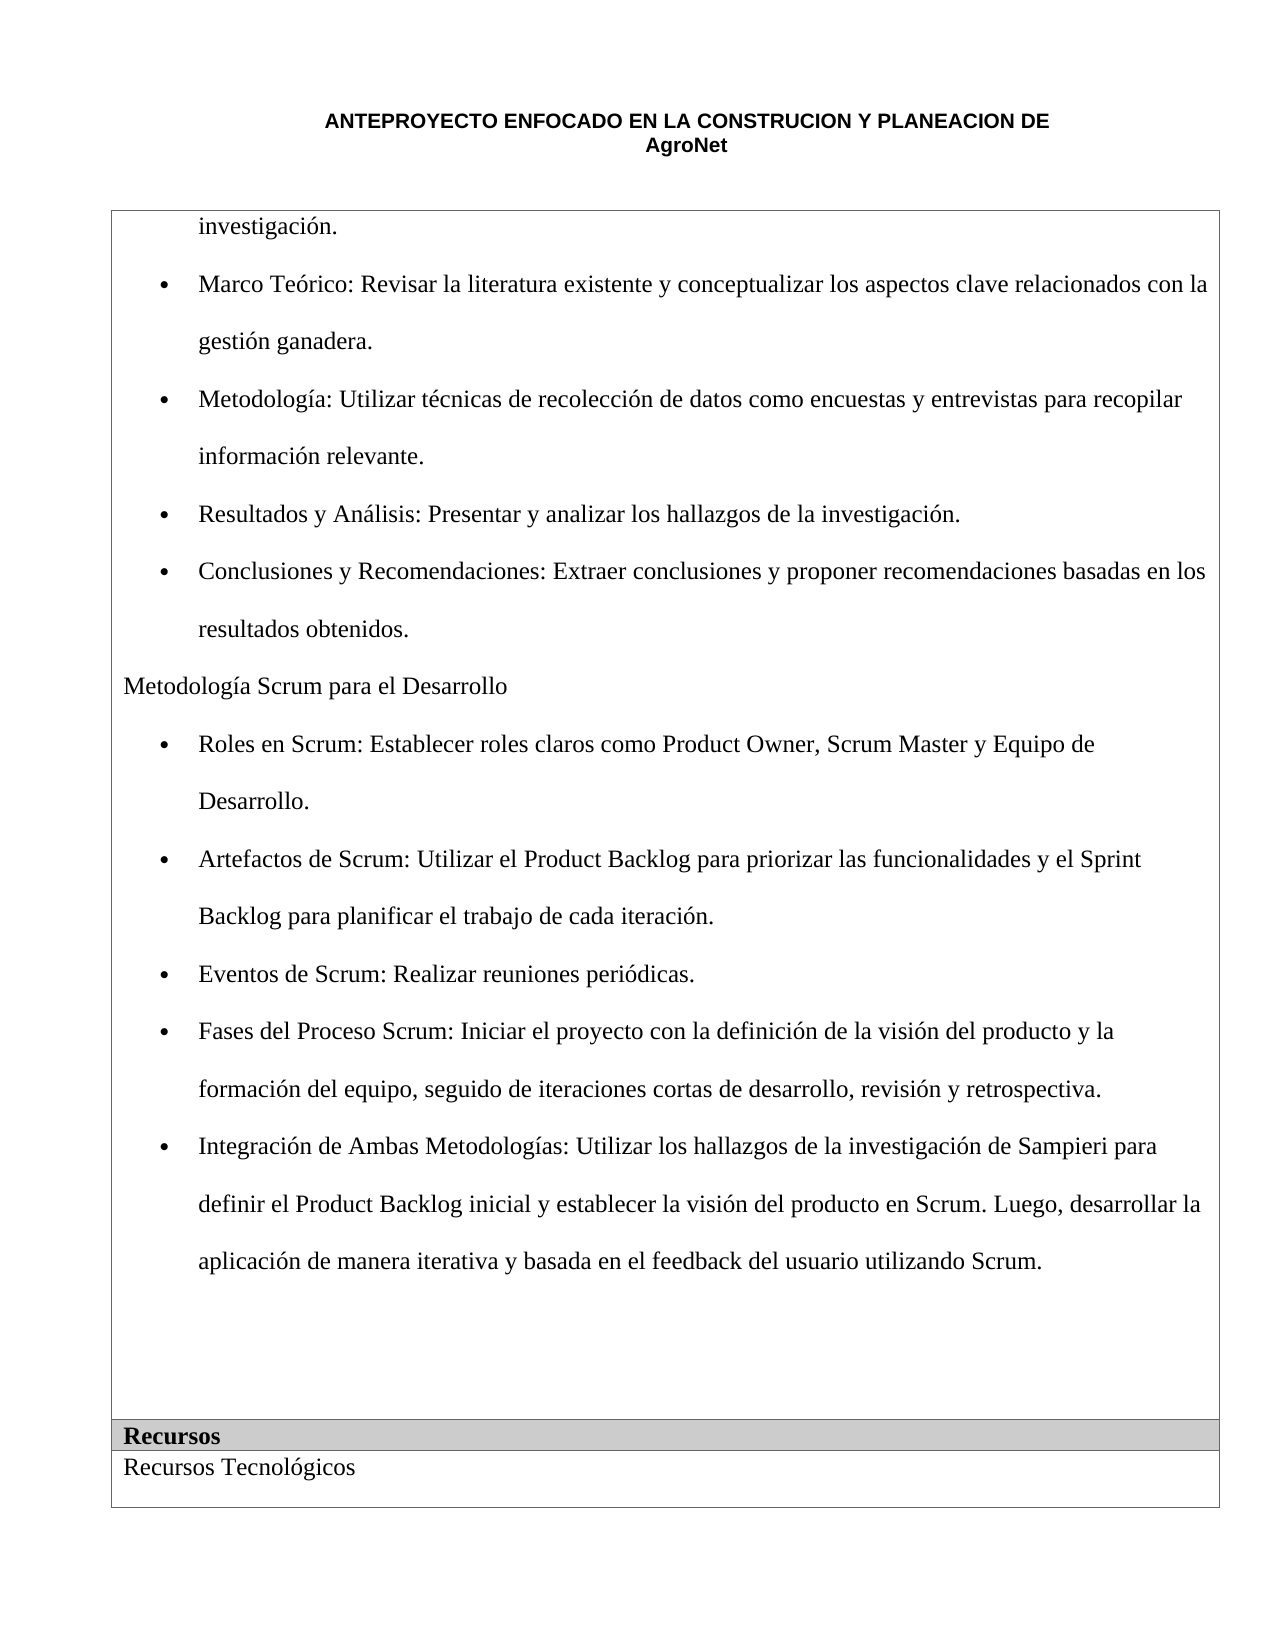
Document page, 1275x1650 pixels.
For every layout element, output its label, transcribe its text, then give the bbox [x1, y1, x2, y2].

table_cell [112, 1451, 1219, 1507]
table_cell Recursos [112, 1420, 1219, 1450]
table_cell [112, 211, 1219, 1419]
